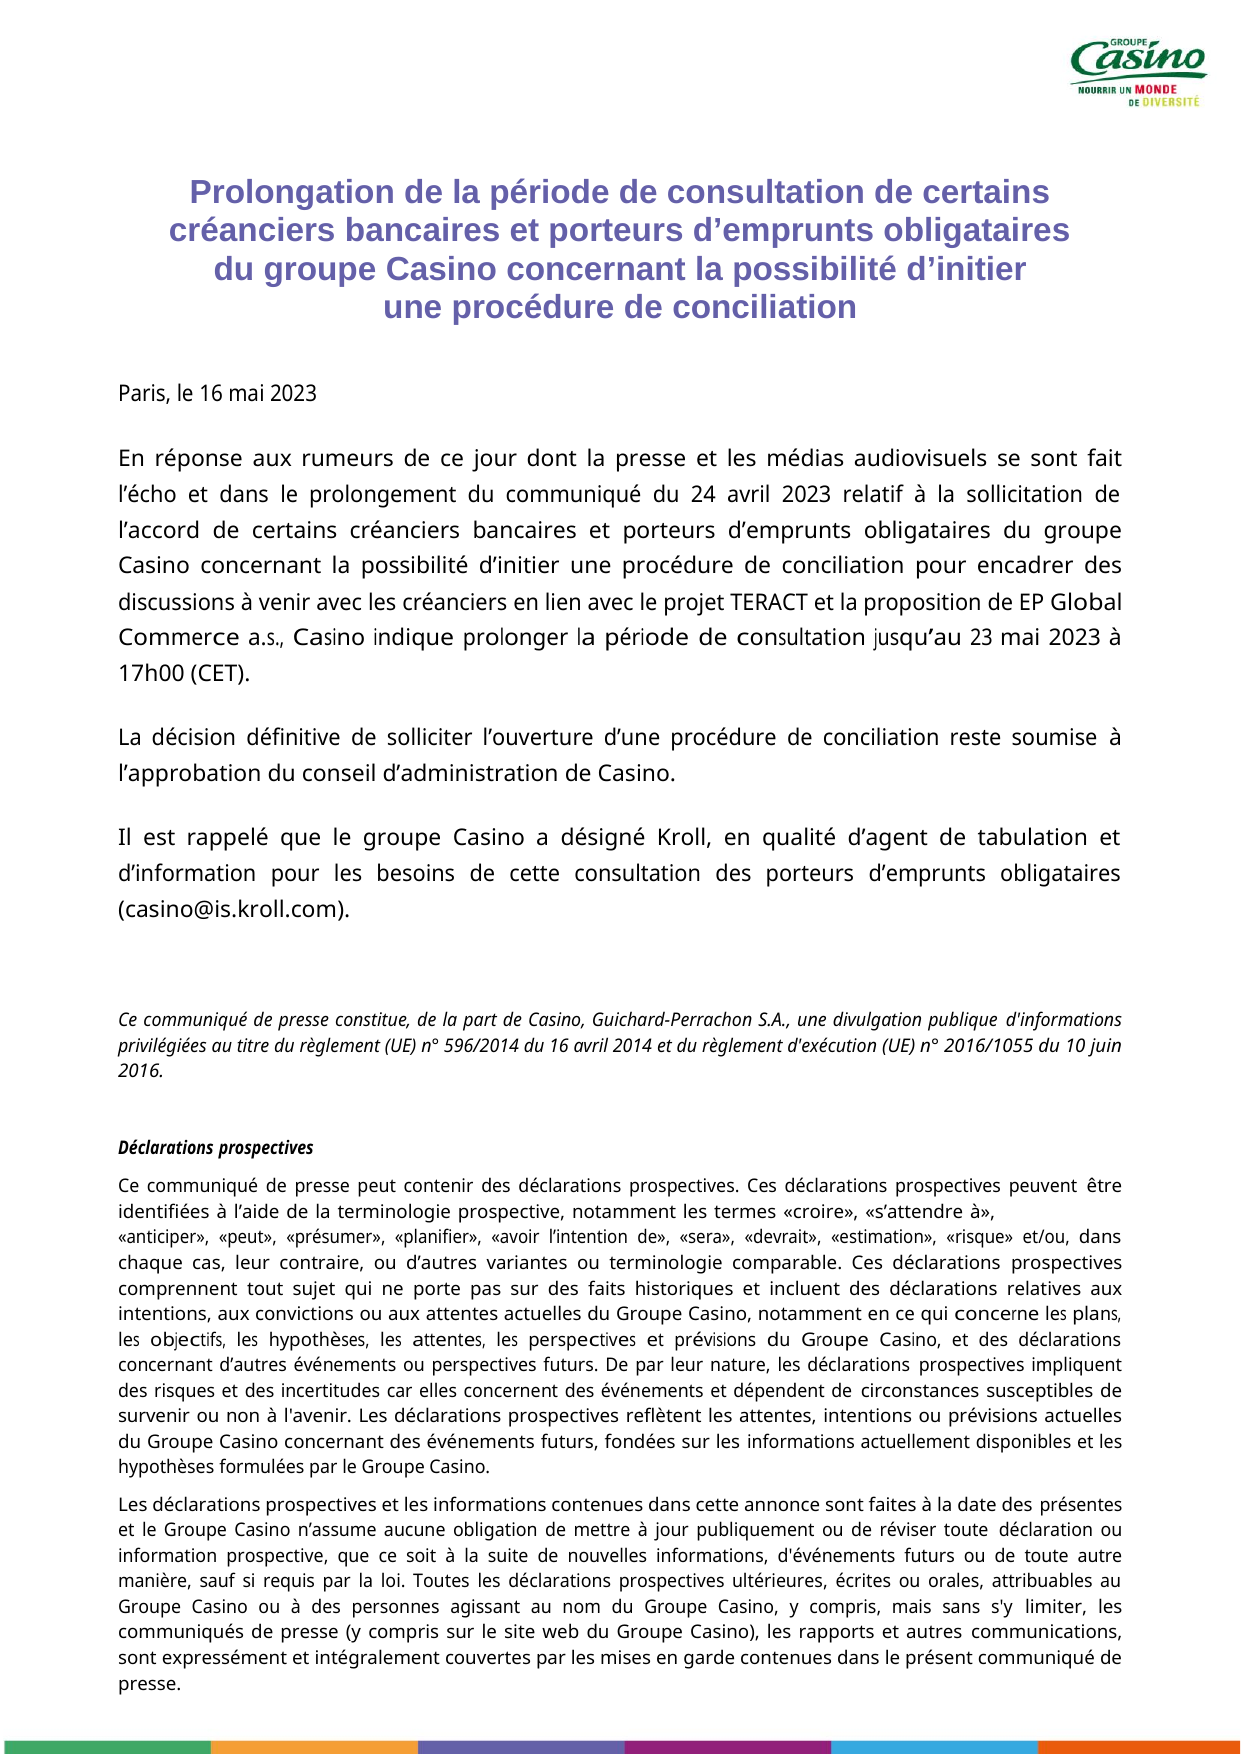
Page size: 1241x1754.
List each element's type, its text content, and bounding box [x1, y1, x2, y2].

text Déclarations prospectives [118, 1134, 1134, 1160]
text Ce communiqué de presse constitue, de la part de Casino, Guichard-Perrachon S.A., une divulgation publique d'informations privilégiées au titre du règlement (UE) n° 596/2014 du 16 avril 2014 et du règlement d'exécution (UE) n° 2016/1055 du 10 juin 2016. [118, 1007, 1122, 1083]
title une procédure de conciliation [276, 287, 964, 326]
picture [3, 35, 1241, 1754]
text «anticiper», «peut», «présumer», «planifier», «avoir l’intention de», «sera», «devrait», «estimation», «risque» et/ou, dans chaque cas, leur contraire, ou d’autres variantes ou terminologie comparable. Ces déclarations prospectives comprennent tout sujet qui ne porte pas sur des faits historiques et incluent des déclarations relatives aux intentions, aux convictions ou aux attentes actuelles du Groupe Casino, notamment en ce qui concerne les plans, les objectifs, les hypothèses, les attentes, les perspectives et prévisions du Groupe Casino, et des déclarations concernant d’autres événements ou perspectives futurs. De par leur nature, les déclarations prospectives impliquent des risques et des incertitudes car elles concernent des événements et dépendent de circonstances susceptibles de survenir ou non à l'avenir. Les déclarations prospectives reflètent les attentes, intentions ou prévisions actuelles du Groupe Casino concernant des événements futurs, fondées sur les informations actuellement disponibles et les hypothèses formulées par le Groupe Casino. [118, 1224, 1122, 1479]
text Ce communiqué de presse peut contenir des déclarations prospectives. Ces déclarations prospectives peuvent être identifiées à l’aide de la terminologie prospective, notamment les termes «croire», «s’attendre à», [118, 1173, 1122, 1224]
text Il est rappelé que le groupe Casino a désigné Kroll, en qualité d’agent de tabulation et d’information pour les besoins de cette consultation des porteurs d’emprunts obligataires (casino@is.kroll.com). [118, 821, 1122, 924]
text La décision définitive de solliciter l’ouverture d’une procédure de conciliation reste soumise à l’approbation du conseil d’administration de Casino. [118, 721, 1122, 788]
title Prolongation de la période de consultation de certains créanciers bancaires et porteurs d’emprunts obligataires du groupe Casino concernant la possibilité d’initier [169, 172, 1071, 287]
text Les déclarations prospectives et les informations contenues dans cette annonce sont faites à la date des présentes et le Groupe Casino n’assume aucune obligation de mettre à jour publiquement ou de réviser toute déclaration ou information prospective, que ce soit à la suite de nouvelles informations, d'événements futurs ou de toute autre manière, sauf si requis par la loi. Toutes les déclarations prospectives ultérieures, écrites ou orales, attribuables au Groupe Casino ou à des personnes agissant au nom du Groupe Casino, y compris, mais sans s'y limiter, les communiqués de presse (y compris sur le site web du Groupe Casino), les rapports et autres communications, sont expressément et intégralement couvertes par les mises en garde contenues dans le présent communiqué de presse. [118, 1491, 1122, 1695]
text En réponse aux rumeurs de ce jour dont la presse et les médias audiovisuels se sont fait l’écho et dans le prolongement du communiqué du 24 avril 2023 relatif à la sollicitation de l’accord de certains créanciers bancaires et porteurs d’emprunts obligataires du groupe Casino concernant la possibilité d’initier une procédure de conciliation pour encadrer des discussions à venir avec les créanciers en lien avec le projet TERACT et la proposition de EP Global Commerce a.s., Casino indique prolonger la période de consultation jusqu’au 23 mai 2023 à 17h00 (CET). [118, 442, 1122, 688]
text Paris, le 16 mai 2023 [118, 377, 1134, 408]
